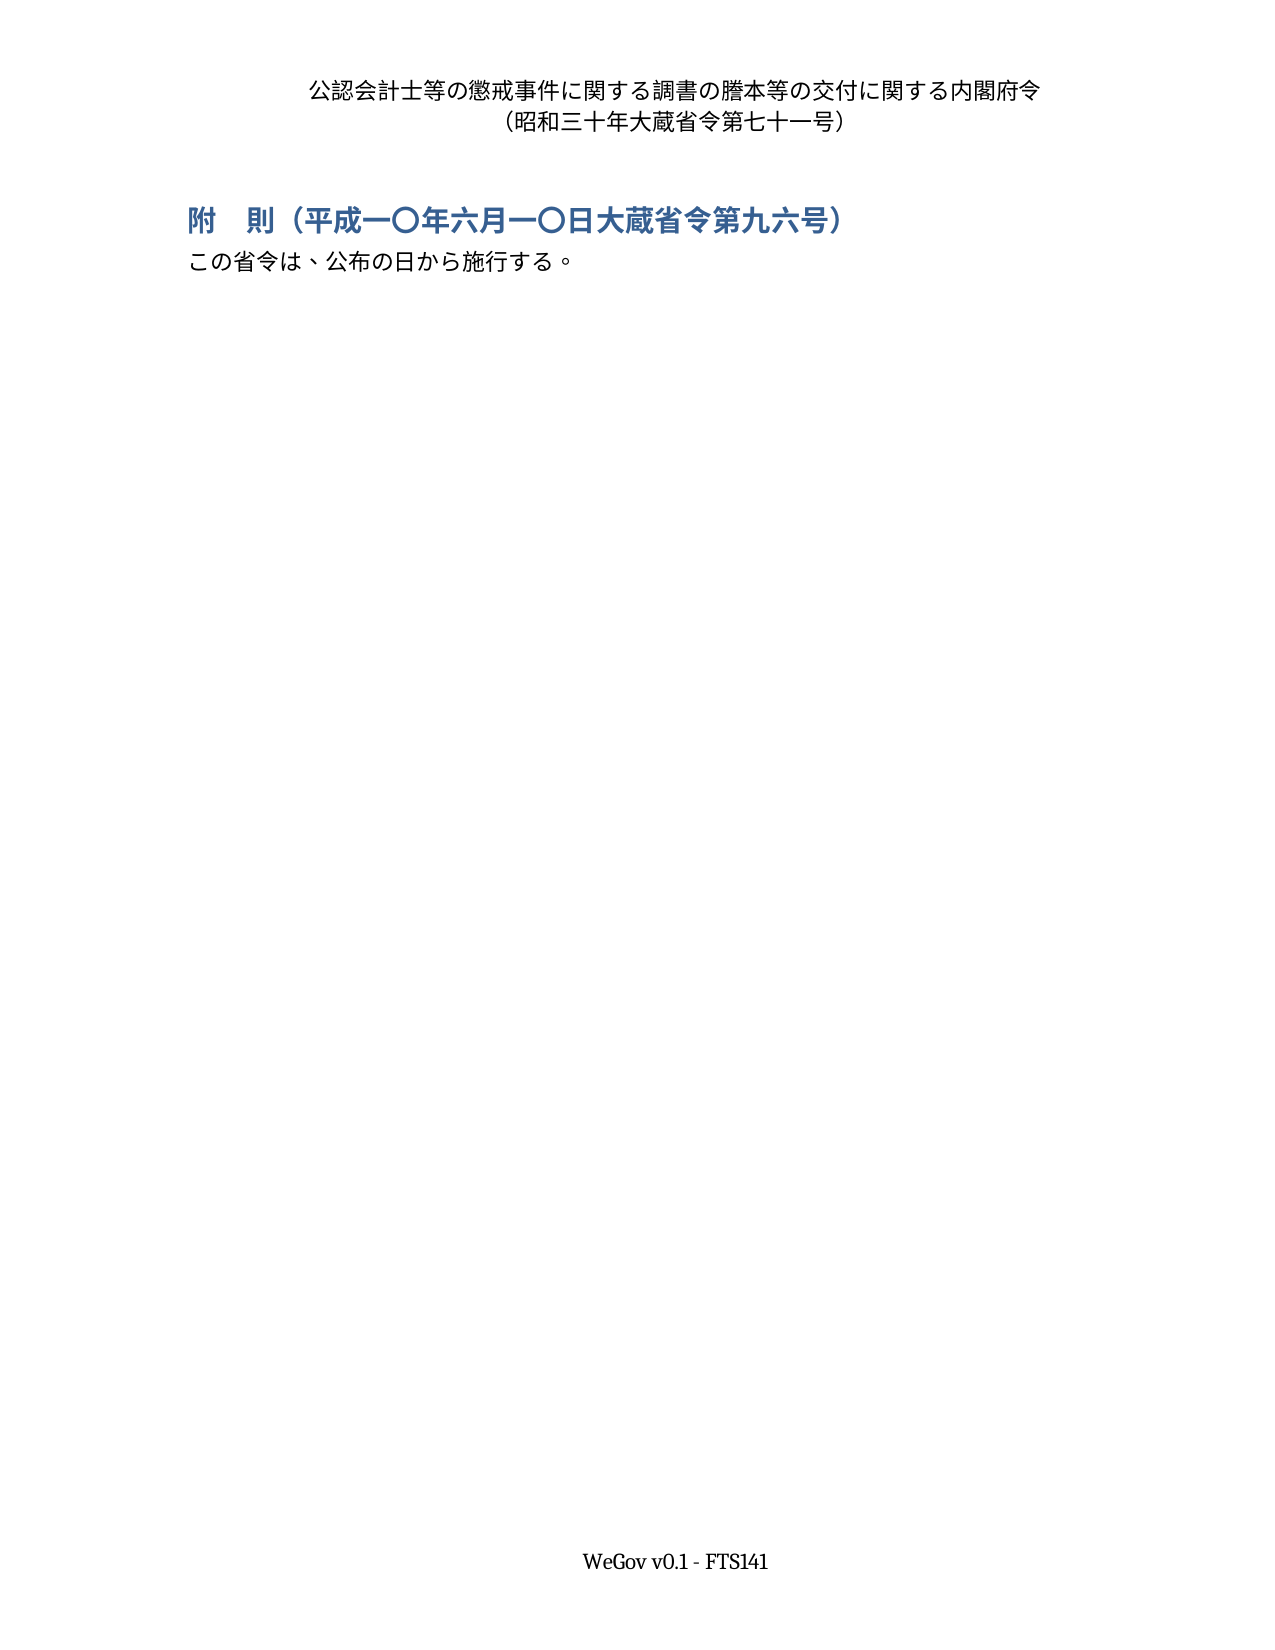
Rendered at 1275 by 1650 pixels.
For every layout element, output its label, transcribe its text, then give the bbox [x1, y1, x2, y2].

text この省令は、公布の日から施行する。 [187, 246, 1087, 277]
subtitle 附 則（平成一〇年六月一〇日大蔵省令第九六号） [187, 200, 1087, 240]
